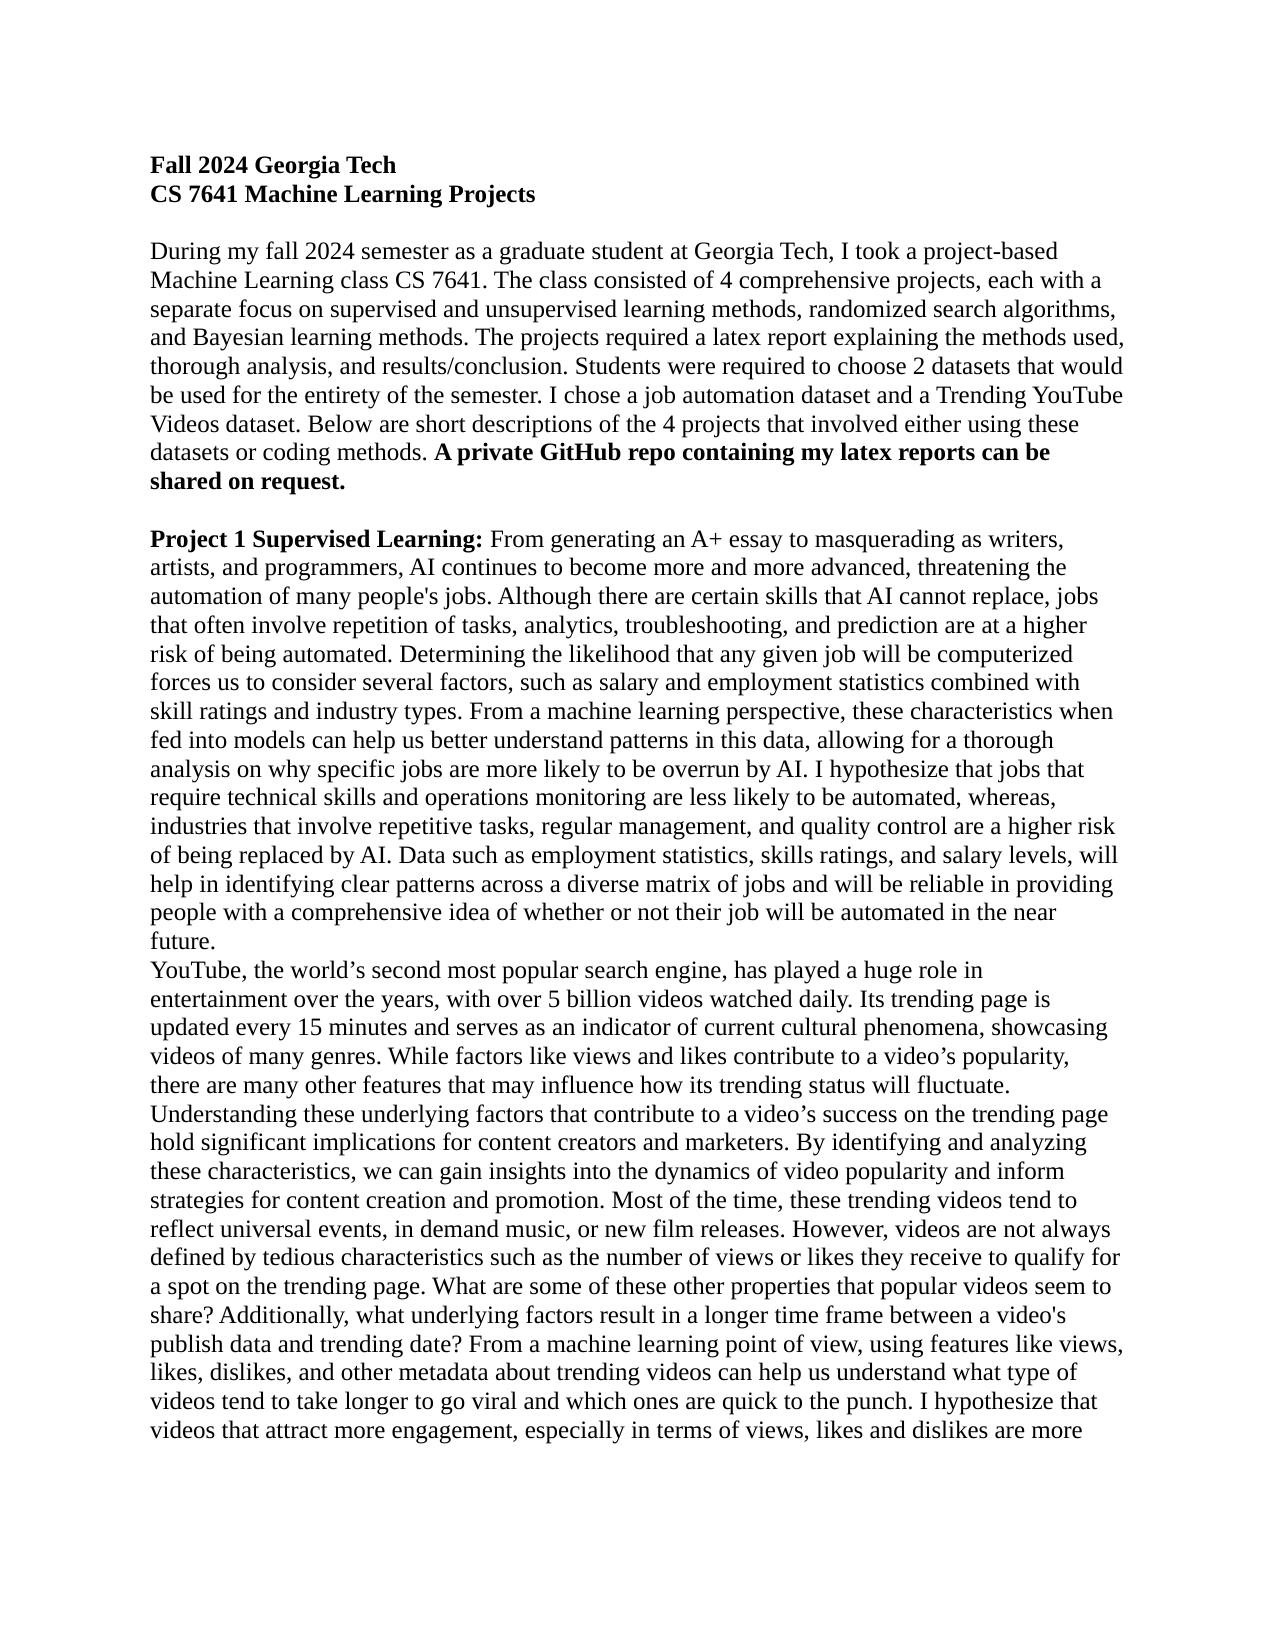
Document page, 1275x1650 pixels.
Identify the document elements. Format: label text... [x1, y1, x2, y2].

text During my fall 2024 semester as a graduate student at Georgia Tech, I took a project-based Machine Learning class CS 7641. The class consisted of 4 comprehensive projects, each with a separate focus on supervised and unsupervised learning methods, randomized search algorithms, and Bayesian learning methods. The projects required a latex report explaining the methods used, thorough analysis, and results/conclusion. Students were required to choose 2 datasets that would be used for the entirety of the semester. I chose a job automation dataset and a Trending YouTube Videos dataset. Below are short descriptions of the 4 projects that involved either using these datasets or coding methods. A private GitHub repo containing my latex reports can be shared on request. [150, 351, 1125, 495]
text During my fall 2024 semester as a graduate student at Georgia Tech, I took a project-based Machine Learning class CS 7641. The class consisted of 4 comprehensive projects, each with a separate focus on supervised and unsupervised learning methods, randomized search algorithms, and Bayesian learning methods. The projects required a latex report explaining the methods used, thorough analysis, and results/conclusion. Students were required to choose 2 datasets that would be used for the entirety of the semester. I chose a job automation dataset and a Trending YouTube Videos dataset. Below are short descriptions of the 4 projects that involved either using these datasets or coding methods. A private GitHub repo containing my latex reports can be shared on request. [150, 236, 1125, 323]
text Project 1 Supervised Learning: From generating an A+ essay to masquerading as writers, artists, and programmers, AI continues to become more and more advanced, threatening the automation of many people's jobs. Although there are certain skills that AI cannot replace, jobs that often involve repetition of tasks, analytics, troubleshooting, and prediction are at a higher risk of being automated. Determining the likelihood that any given job will be computerized forces us to consider several factors, such as salary and employment statistics combined with skill ratings and industry types. From a machine learning perspective, these characteristics when fed into models can help us better understand patterns in this data, allowing for a thorough analysis on why specific jobs are more likely to be overrun by AI. I hypothesize that jobs that require technical skills and operations monitoring are less likely to be automated, whereas, industries that involve repetitive tasks, regular management, and quality control are a higher risk of being replaced by AI. Data such as employment statistics, skills ratings, and salary levels, will help in identifying clear patterns across a diverse matrix of jobs and will be reliable in providing people with a comprehensive idea of whether or not their job will be automated in the near future. [150, 524, 1125, 955]
text CS 7641 Machine Learning Projects [150, 179, 1125, 207]
text Fall 2024 Georgia Tech [150, 150, 1125, 179]
